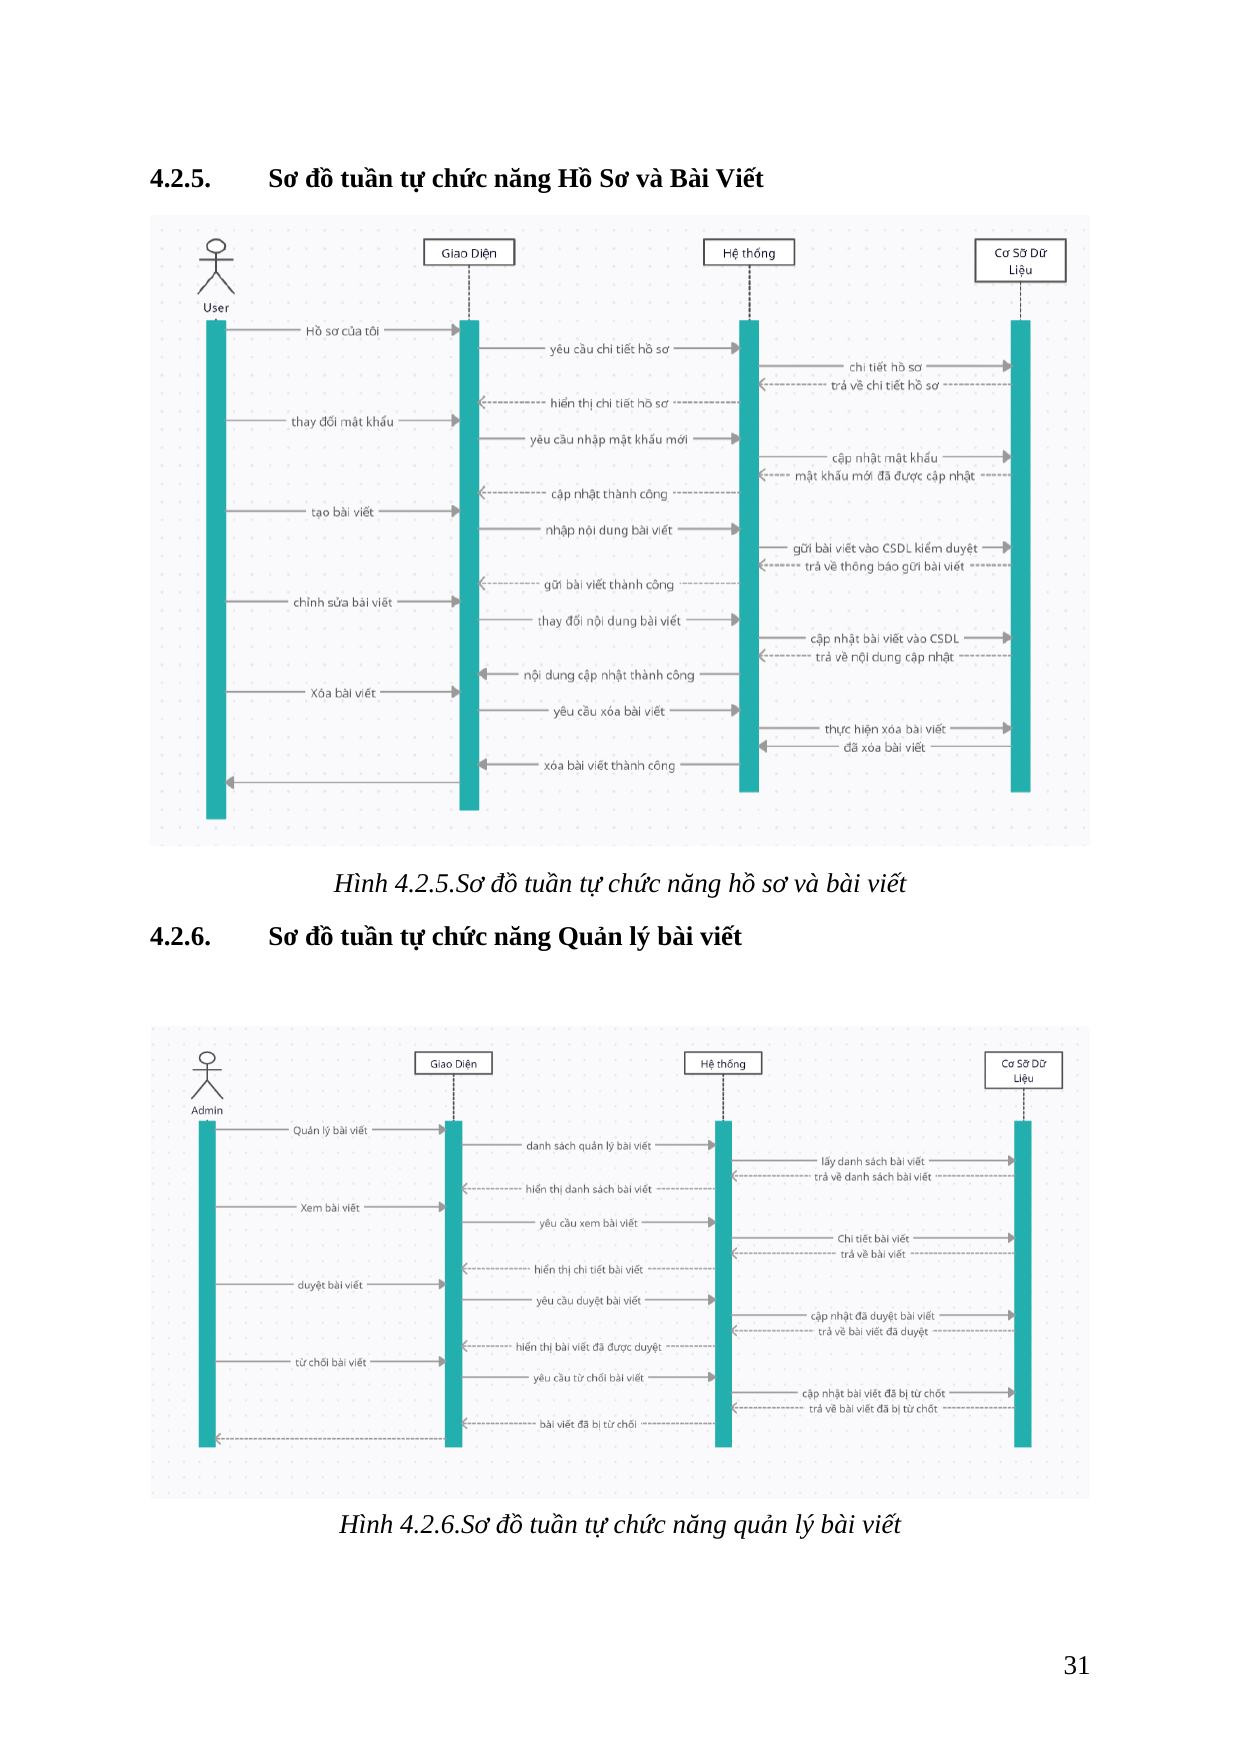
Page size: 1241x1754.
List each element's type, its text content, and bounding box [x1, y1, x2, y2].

text 4.2.5. Sơ đồ tuần tự chức năng Hồ Sơ và Bài Viết [150, 162, 1090, 194]
text Hình 4.2.6.Sơ đồ tuần tự chức năng quản lý bài viết [150, 1499, 1090, 1539]
picture [150, 215, 1090, 846]
text 4.2.6. Sơ đồ tuần tự chức năng Quản lý bài viết [150, 920, 1090, 951]
picture [150, 1026, 1090, 1499]
text Hình 4.2.5.Sơ đồ tuần tự chức năng hồ sơ và bài viết [150, 867, 1090, 898]
